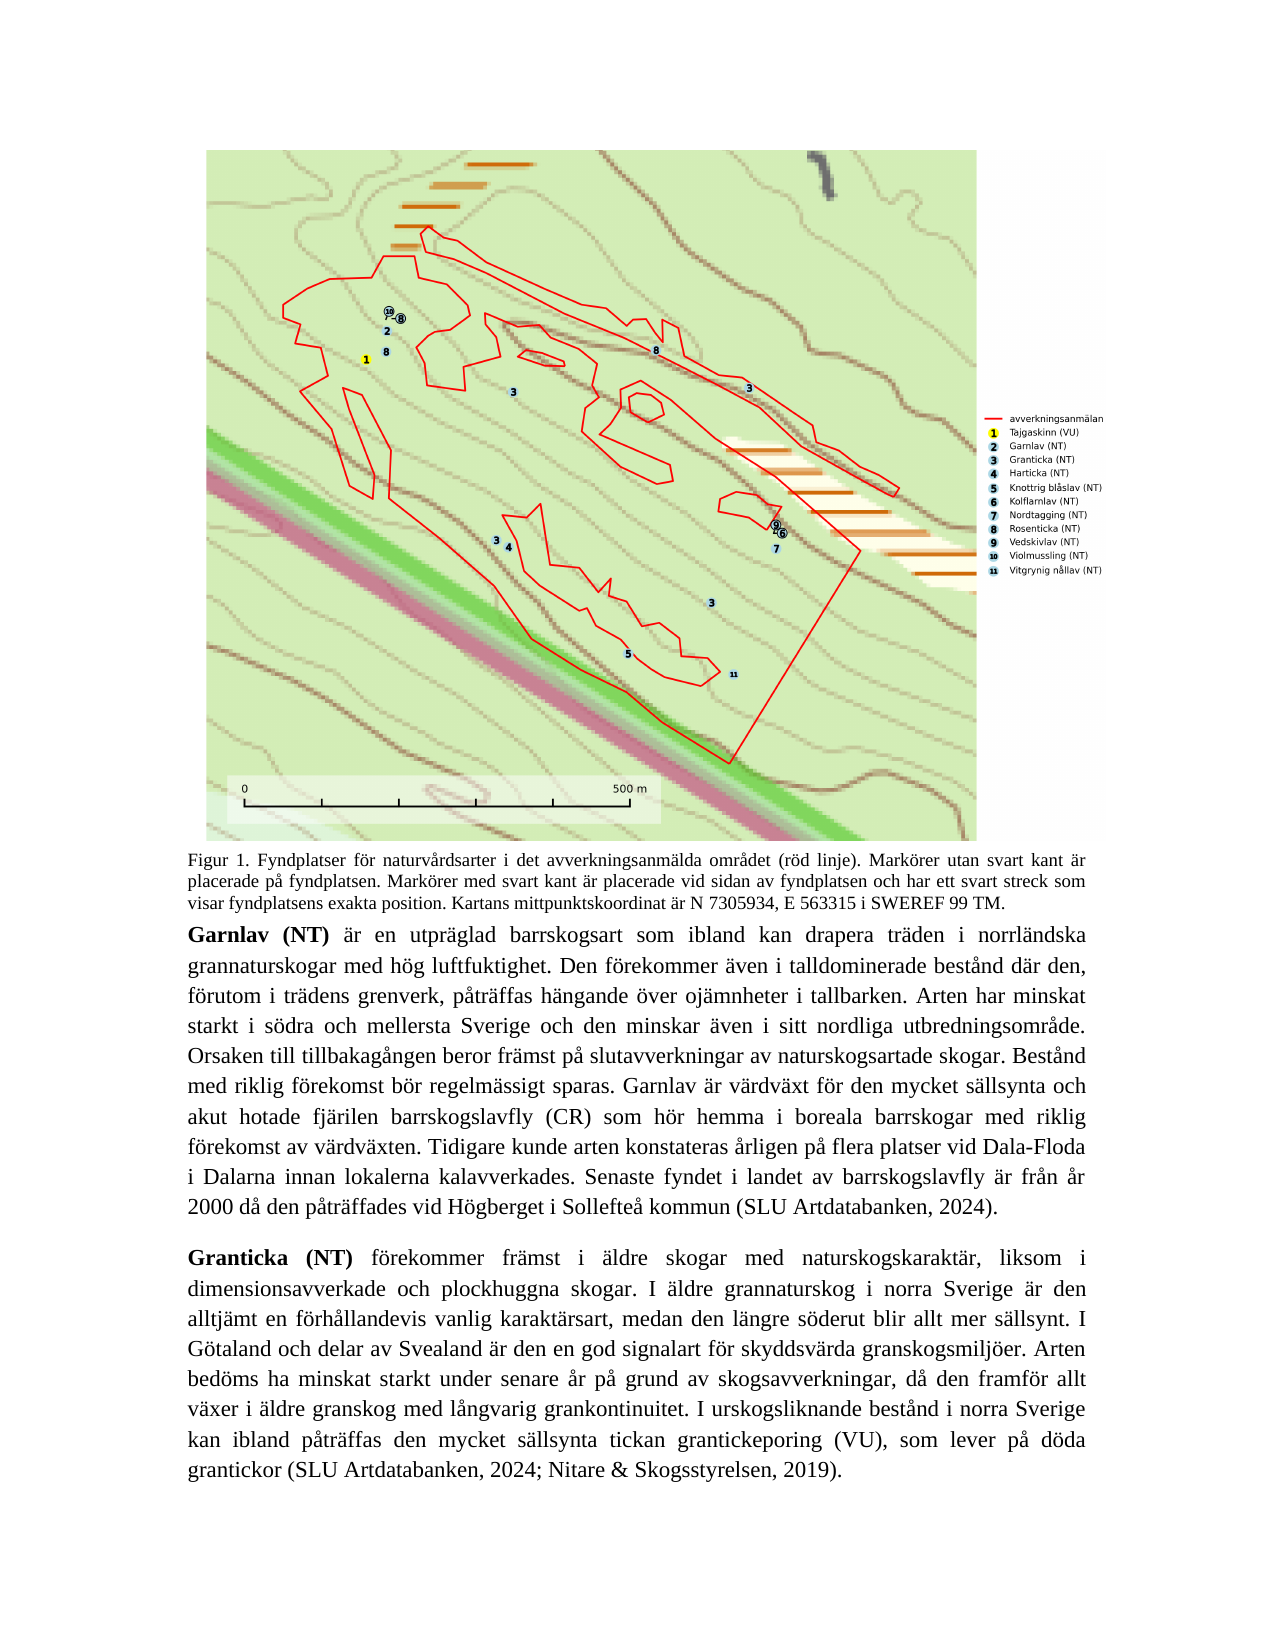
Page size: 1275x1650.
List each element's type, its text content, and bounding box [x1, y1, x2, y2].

text Figur 1. Fyndplatser för naturvårdsarter i det avverkningsanmälda området (röd linje). Markörer utan svart kant är placerade på fyndplatsen. Markörer med svart kant är placerade vid sidan av fyndplatsen och har ett svart streck som visar fyndplatsens exakta position. Kartans mittpunktskoordinat är N 7305934, E 563315 i SWEREF 99 TM. [187, 848, 1087, 913]
picture [206, 150, 1107, 841]
text Garnlav (NT) är en utpräglad barrskogsart som ibland kan drapera träden i norrländska grannaturskogar med hög luftfuktighet. Den förekommer även i talldominerade bestånd där den, förutom i trädens grenverk, påträffas hängande över ojämnheter i tallbarken. Arten har minskat starkt i södra och mellersta Sverige och den minskar även i sitt nordliga utbredningsområde. Orsaken till tillbakagången beror främst på slutavverkningar av naturskogsartade skogar. Bestånd med riklig förekomst bör regelmässigt sparas. Garnlav är värdväxt för den mycket sällsynta och akut hotade fjärilen barrskogslavfly (CR) som hör hemma i boreala barrskogar med riklig förekomst av värdväxten. Tidigare kunde arten konstateras årligen på flera platser vid Dala-Floda i Dalarna innan lokalerna kalavverkades. Senaste fyndet i landet av barrskogslavfly är från år 2000 då den påträffades vid Högberget i Sollefteå kommun (SLU Artdatabanken, 2024). [187, 921, 1087, 1220]
text Granticka (NT) förekommer främst i äldre skogar med naturskogskaraktär, liksom i dimensionsavverkade och plockhuggna skogar. I äldre grannaturskog i norra Sverige är den alltjämt en förhållandevis vanlig karaktärsart, medan den längre söderut blir allt mer sällsynt. I Götaland och delar av Svealand är den en god signalart för skyddsvärda granskogsmiljöer. Arten bedöms ha minskat starkt under senare år på grund av skogsavverkningar, då den framför allt växer i äldre granskog med långvarig grankontinuitet. I urskogsliknande bestånd i norra Sverige kan ibland påträffas den mycket sällsynta tickan grantickeporing (VU), som lever på döda grantickor (SLU Artdatabanken, 2024; Nitare & Skogsstyrelsen, 2019). [187, 1244, 1087, 1482]
